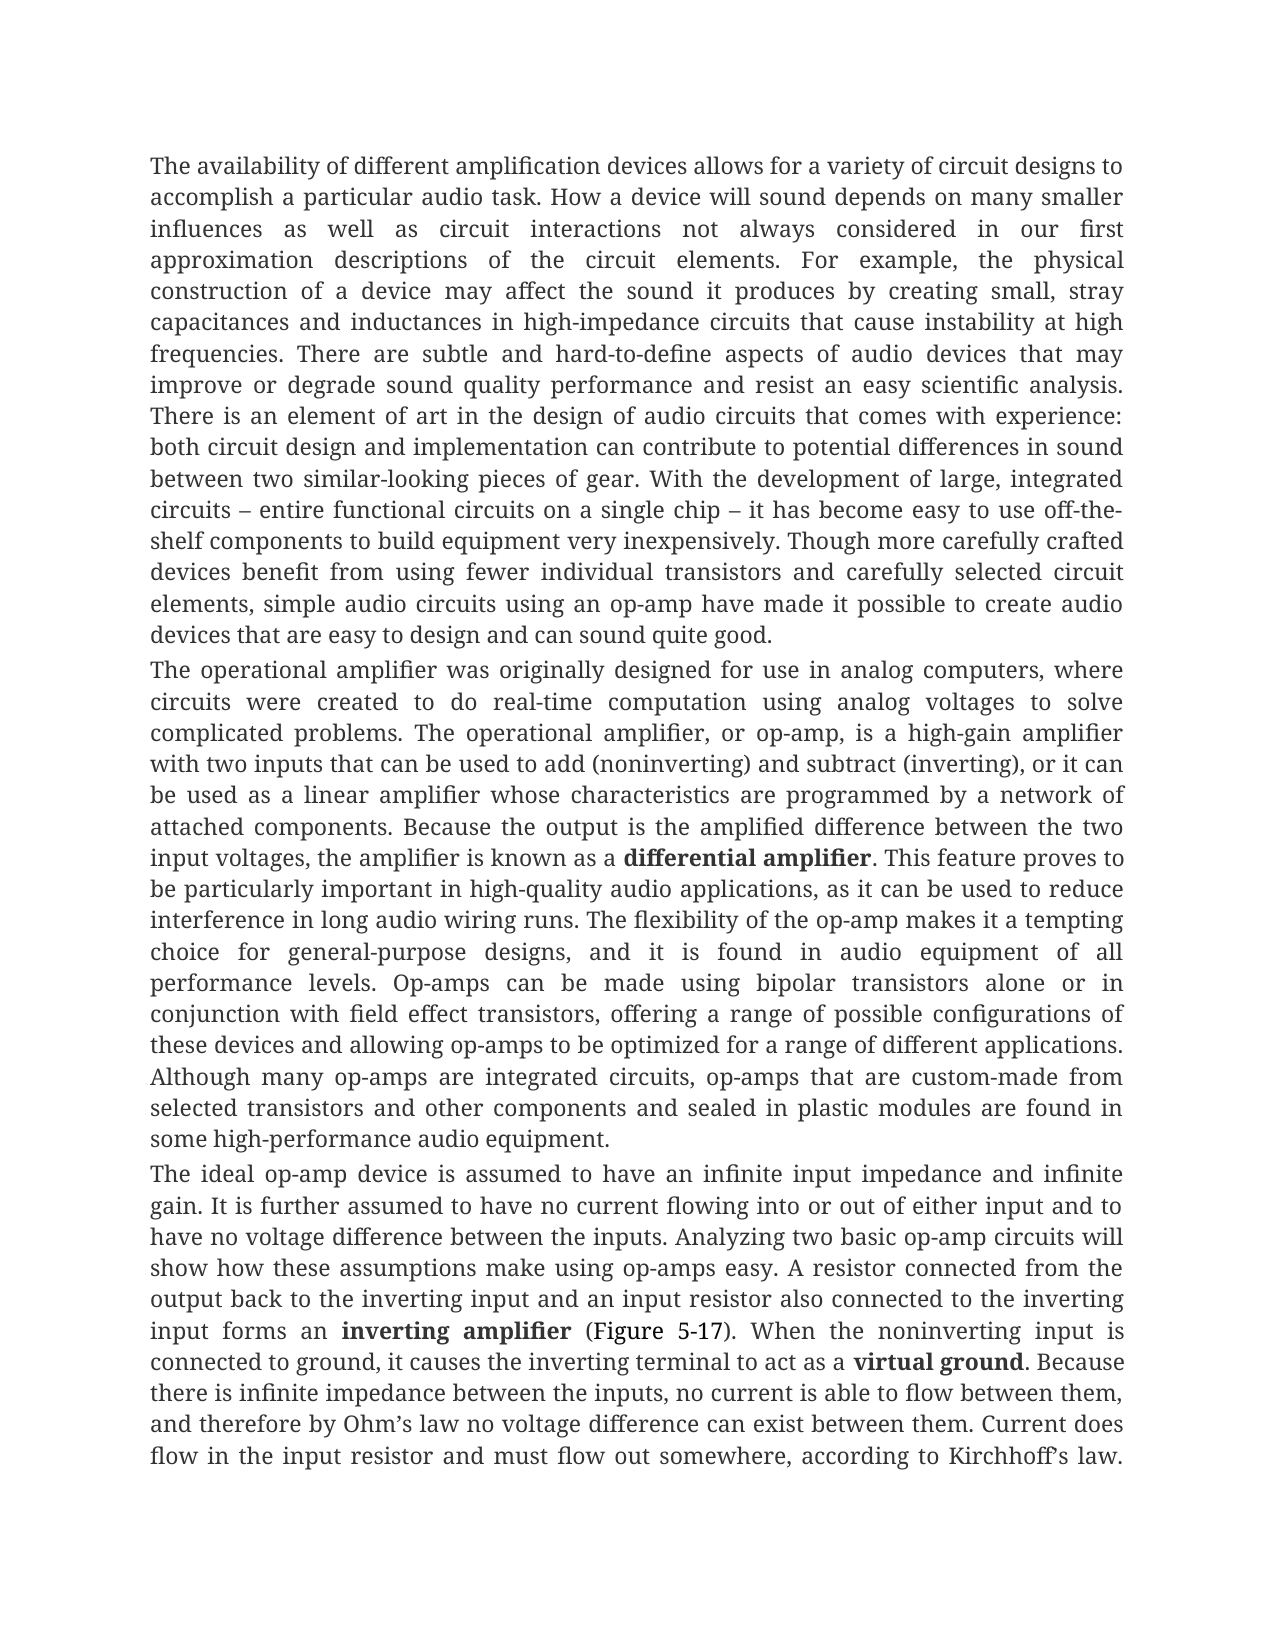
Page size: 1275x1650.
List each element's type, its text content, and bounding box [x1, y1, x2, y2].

text The availability of different amplification devices allows for a variety of circuit designs to accomplish a particular audio task. How a device will sound depends on many smaller influences as well as circuit interactions not always considered in our first approximation descriptions of the circuit elements. For example, the physical construction of a device may affect the sound it produces by creating small, stray capacitances and inductances in high-impedance circuits that cause instability at high frequencies. There are subtle and hard-to-define aspects of audio devices that may improve or degrade sound quality performance and resist an easy scientific analysis. There is an element of art in the design of audio circuits that comes with experience: both circuit design and implementation can contribute to potential differences in sound between two similar-looking pieces of gear. With the development of large, integrated circuits – entire functional circuits on a single chip – it has become easy to use off-the-shelf components to build equipment very inexpensively. Though more carefully crafted devices benefit from using fewer individual transistors and carefully selected circuit elements, simple audio circuits using an op-amp have made it possible to create audio devices that are easy to design and can sound quite good. [150, 150, 1125, 650]
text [150, 1158, 1125, 1471]
text The operational amplifier was originally designed for use in analog computers, where circuits were created to do real-time computation using analog voltages to solve complicated problems. The operational amplifier, or op-amp, is a high-gain amplifier with two inputs that can be used to add (noninverting) and subtract (inverting), or it can be used as a linear amplifier whose characteristics are programmed by a network of attached components. Because the output is the amplified difference between the two input voltages, the amplifier is known as a differential amplifier. This feature proves to be particularly important in high-quality audio applications, as it can be used to reduce interference in long audio wiring runs. The flexibility of the op-amp makes it a tempting choice for general-purpose designs, and it is found in audio equipment of all performance levels. Op-amps can be made using bipolar transistors alone or in conjunction with field effect transistors, offering a range of possible configurations of these devices and allowing op-amps to be optimized for a range of different applications. Although many op-amps are integrated circuits, op-amps that are custom-made from selected transistors and other components and sealed in plastic modules are found in some high-performance audio equipment. [150, 654, 1125, 1154]
